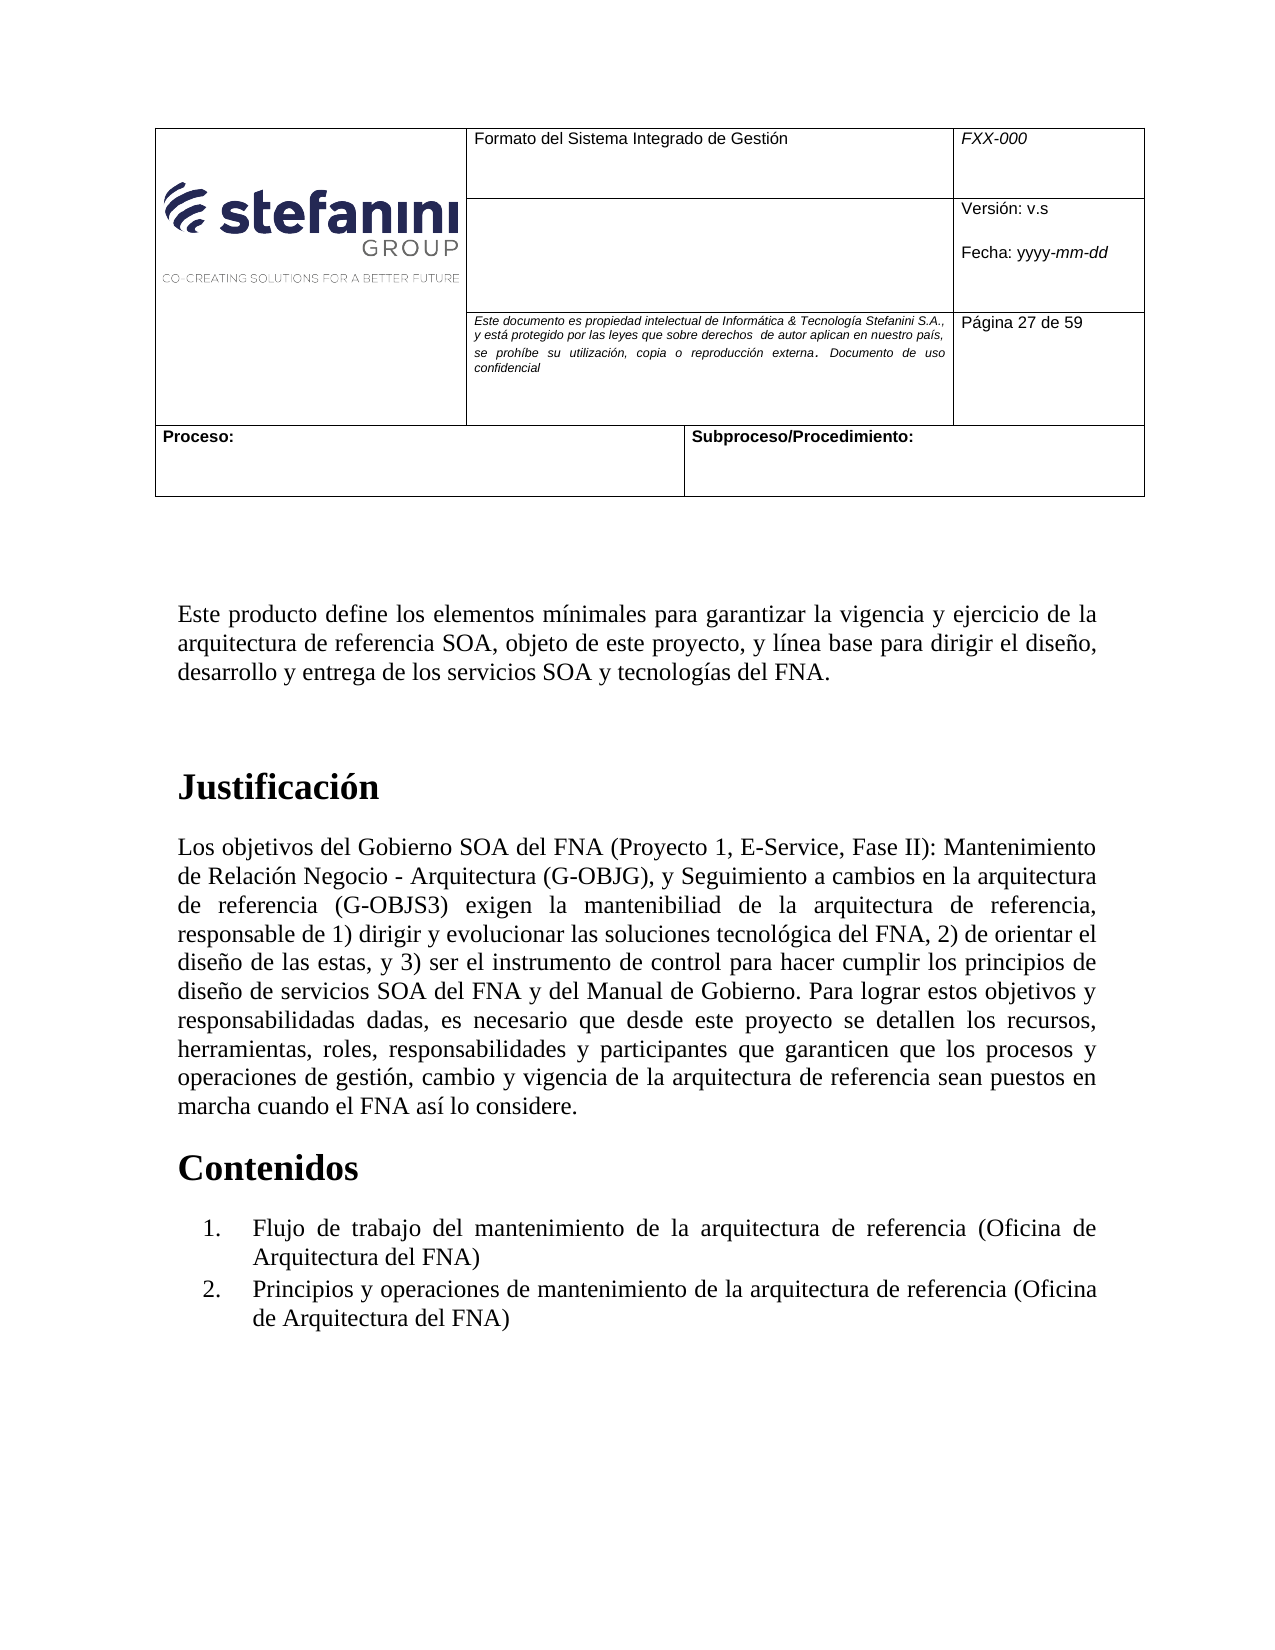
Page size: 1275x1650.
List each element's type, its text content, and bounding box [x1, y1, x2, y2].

list Flujo de trabajo del mantenimiento de la arquitectura de referencia (Oficina de Arquitectura del FNA) [202, 1213, 1098, 1271]
list Principios y operaciones de mantenimiento de la arquitectura de referencia (Oficina de Arquitectura del FNA) [202, 1274, 1098, 1332]
subtitle Justificación [177, 764, 1098, 807]
subtitle Contenidos [177, 1145, 1098, 1188]
picture [162, 182, 460, 286]
text Este producto define los elementos mínimales para garantizar la vigencia y ejercicio de la arquitectura de referencia SOA, objeto de este proyecto, y línea base para dirigir el diseño, desarrollo y entrega de los servicios SOA y tecnologías del FNA. [177, 599, 1098, 686]
text Los objetivos del Gobierno SOA del FNA (Proyecto 1, E-Service, Fase II): Mantenimiento de Relación Negocio - Arquitectura (G-OBJG), y Seguimiento a cambios en la arquitectura de referencia (G-OBJS3) exigen la mantenibiliad de la arquitectura de referencia, responsable de 1) dirigir y evolucionar las soluciones tecnológica del FNA, 2) de orientar el diseño de las estas, y 3) ser el instrumento de control para hacer cumplir los principios de diseño de servicios SOA del FNA y del Manual de Gobierno. Para lograr estos objetivos y responsabilidadas dadas, es necesario que desde este proyecto se detallen los recursos, herramientas, roles, responsabilidades y participantes que garanticen que los procesos y operaciones de gestión, cambio y vigencia de la arquitectura de referencia sean puestos en marcha cuando el FNA así lo considere. [177, 832, 1098, 1120]
